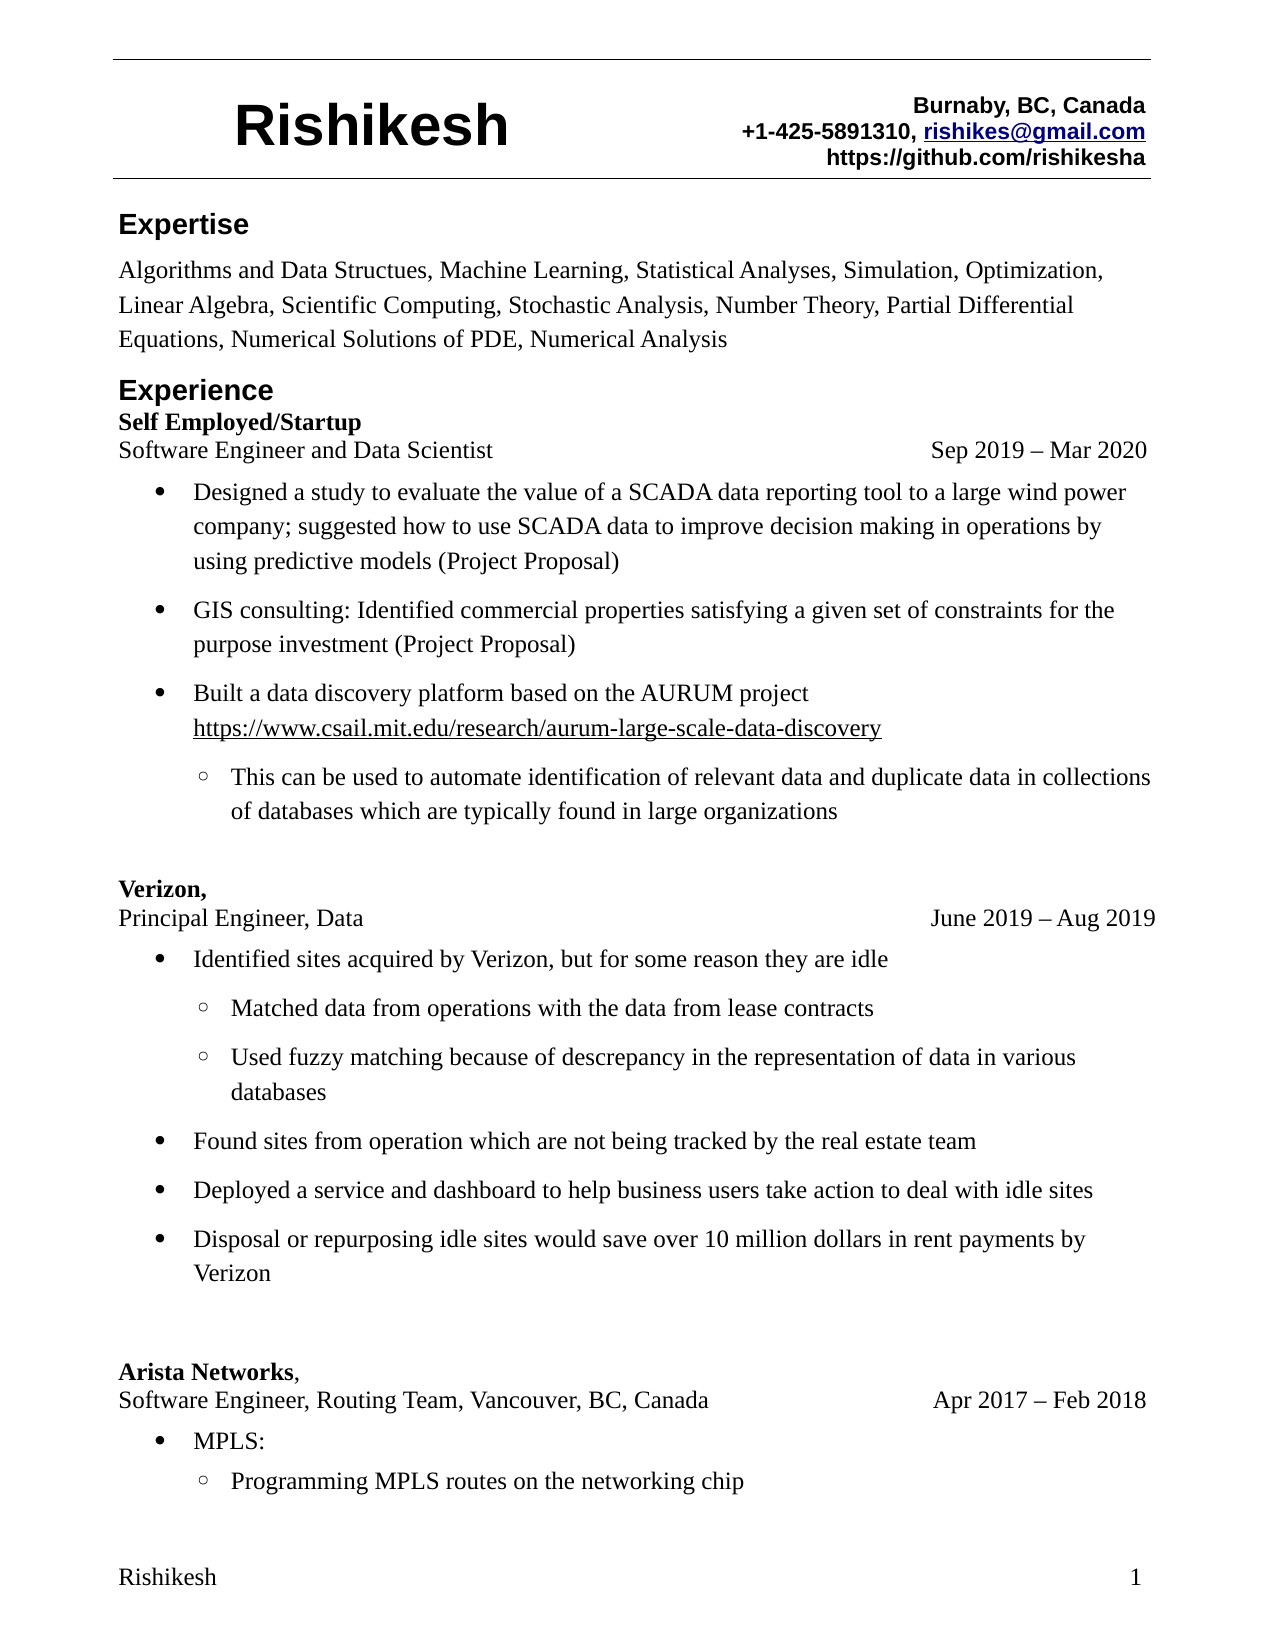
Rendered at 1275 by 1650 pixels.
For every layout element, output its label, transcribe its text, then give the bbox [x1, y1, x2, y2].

subtitle Expertise [118, 207, 1157, 241]
list Disposal or repurposing idle sites would save over 10 million dollars in rent payments by Verizon [156, 1224, 1157, 1287]
list Matched data from operations with the data from lease contracts [193, 993, 1157, 1022]
list GIS consulting: Identified commercial properties satisfying a given set of constraints for the purpose investment (Project Proposal) [156, 595, 1157, 658]
list This can be used to automate identification of relevant data and duplicate data in collections of databases which are typically found in large organizations [193, 762, 1157, 825]
table_header Burnaby, BC, Canada +1-425-5891310, rishikes@gmail.com https://github.com/rishikesha [632, 60, 1151, 178]
list Built a data discovery platform based on the AURUM project https://www.csail.mit.edu/research/aurum-large-scale-data-discovery [156, 678, 1157, 742]
list MPLS: [156, 1426, 1157, 1454]
subtitle Verizon, Principal Engineer, Data June 2019 – Aug 2019 [118, 845, 1157, 932]
table_header Rishikesh [113, 60, 632, 178]
text Arista Networks, Software Engineer, Routing Team, Vancouver, BC, Canada Apr 2017 – Feb 2018 [118, 1357, 1157, 1414]
list Identified sites acquired by Verizon, but for some reason they are idle [156, 944, 1157, 973]
text Algorithms and Data Structues, Machine Learning, Statistical Analyses, Simulation, Optimization, Linear Algebra, Scientific Computing, Stochastic Analysis, Number Theory, Partial Differential Equations, Numerical Solutions of PDE, Numerical Analysis [118, 255, 1157, 353]
list Deployed a service and dashboard to help business users take action to deal with idle sites [156, 1175, 1157, 1204]
list Designed a study to evaluate the value of a SCADA data reporting tool to a large wind power company; suggested how to use SCADA data to improve decision making in operations by using predictive models (Project Proposal) [156, 477, 1157, 574]
list Programming MPLS routes on the networking chip [193, 1466, 1157, 1495]
subtitle Experience Self Employed/Startup Software Engineer and Data Scientist Sep 2019 – Mar 2020 [118, 373, 1157, 464]
list Used fuzzy matching because of descrepancy in the representation of data in various databases [193, 1042, 1157, 1106]
list Found sites from operation which are not being tracked by the real estate team [156, 1126, 1157, 1154]
